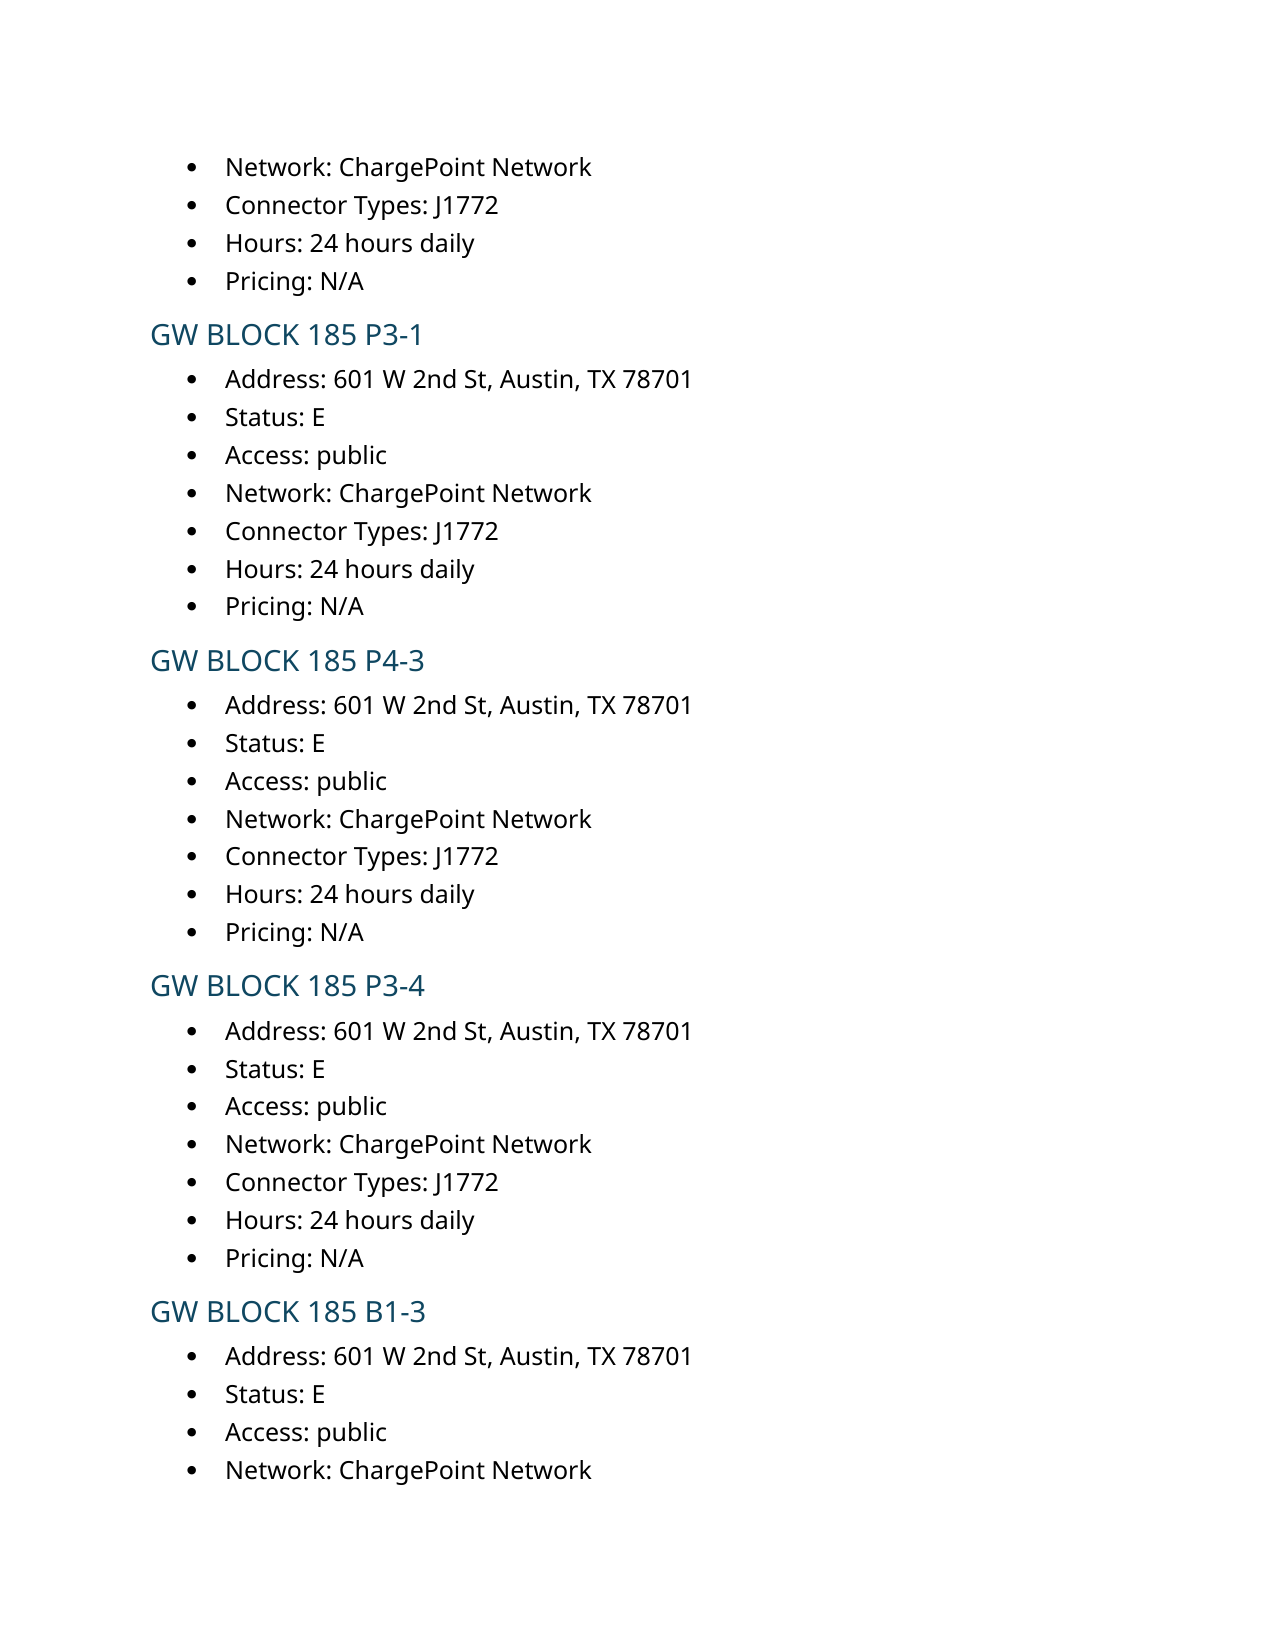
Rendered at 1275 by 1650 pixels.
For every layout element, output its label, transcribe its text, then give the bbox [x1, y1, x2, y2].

list Hours: 24 hours daily [187, 551, 1125, 585]
subtitle GW BLOCK 185 P3-4 [150, 965, 1125, 1005]
list Network: ChargePoint Network [187, 1127, 1125, 1161]
list Network: ChargePoint Network [187, 1452, 1125, 1487]
list Access: public [187, 763, 1125, 797]
subtitle GW BLOCK 185 P4-3 [150, 640, 1125, 679]
list Network: ChargePoint Network [187, 150, 1125, 184]
list Access: public [187, 1415, 1125, 1449]
list Address: 601 W 2nd St, Austin, TX 78701 [187, 362, 1125, 396]
list Address: 601 W 2nd St, Austin, TX 78701 [187, 688, 1125, 722]
list Status: E [187, 1377, 1125, 1411]
list Pricing: N/A [187, 915, 1125, 949]
list Status: E [187, 400, 1125, 434]
list Status: E [187, 1051, 1125, 1085]
list Connector Types: J1772 [187, 513, 1125, 547]
subtitle GW BLOCK 185 P3-1 [150, 314, 1125, 354]
list Access: public [187, 1089, 1125, 1123]
list Connector Types: J1772 [187, 188, 1125, 222]
list Hours: 24 hours daily [187, 877, 1125, 911]
list Access: public [187, 438, 1125, 472]
list Pricing: N/A [187, 1240, 1125, 1274]
subtitle GW BLOCK 185 B1-3 [150, 1291, 1125, 1331]
list Hours: 24 hours daily [187, 226, 1125, 260]
list Network: ChargePoint Network [187, 801, 1125, 835]
list Hours: 24 hours daily [187, 1202, 1125, 1237]
list Connector Types: J1772 [187, 1165, 1125, 1199]
list Network: ChargePoint Network [187, 476, 1125, 510]
list Pricing: N/A [187, 589, 1125, 623]
list Status: E [187, 726, 1125, 760]
list Address: 601 W 2nd St, Austin, TX 78701 [187, 1013, 1125, 1047]
list Connector Types: J1772 [187, 839, 1125, 873]
list Address: 601 W 2nd St, Austin, TX 78701 [187, 1339, 1125, 1373]
list Pricing: N/A [187, 263, 1125, 297]
